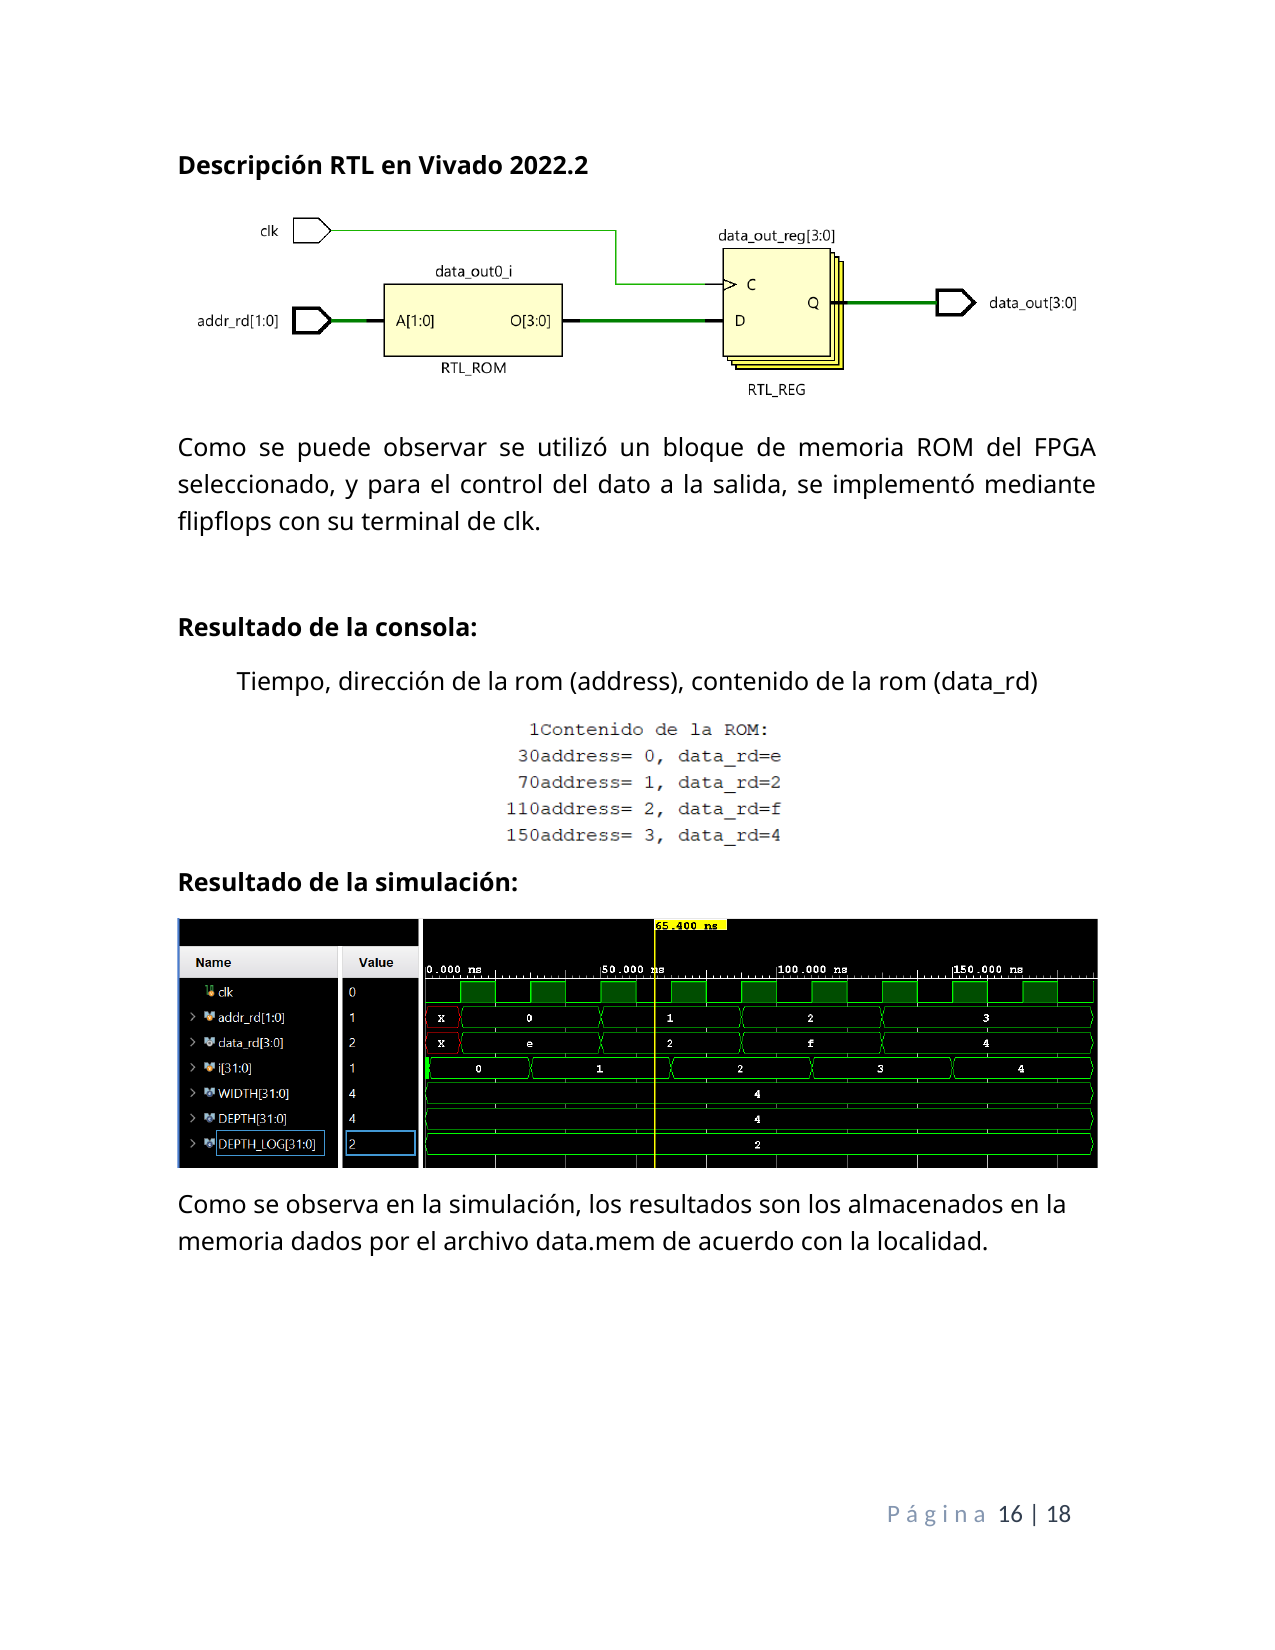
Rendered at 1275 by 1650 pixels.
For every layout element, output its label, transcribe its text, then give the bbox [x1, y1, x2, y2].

text Como se puede observar se utilizó un bloque de memoria ROM del FPGA seleccionado, y para el control del dato a la salida, se implementó mediante flipflops con su terminal de clk. [177, 430, 1098, 537]
text Resultado de la simulación: [177, 865, 1098, 899]
picture [192, 201, 1083, 411]
text Tiempo, dirección de la rom (address), contenido de la rom (data_rd) [177, 663, 1098, 698]
picture [488, 717, 787, 847]
picture [177, 918, 1098, 1168]
text Descripción RTL en Vivado 2022.2 [177, 148, 1098, 182]
text Resultado de la consola: [177, 610, 1098, 644]
text Como se observa en la simulación, los resultados son los almacenados en la memoria dados por el archivo data.mem de acuerdo con la localidad. [177, 1187, 1098, 1258]
